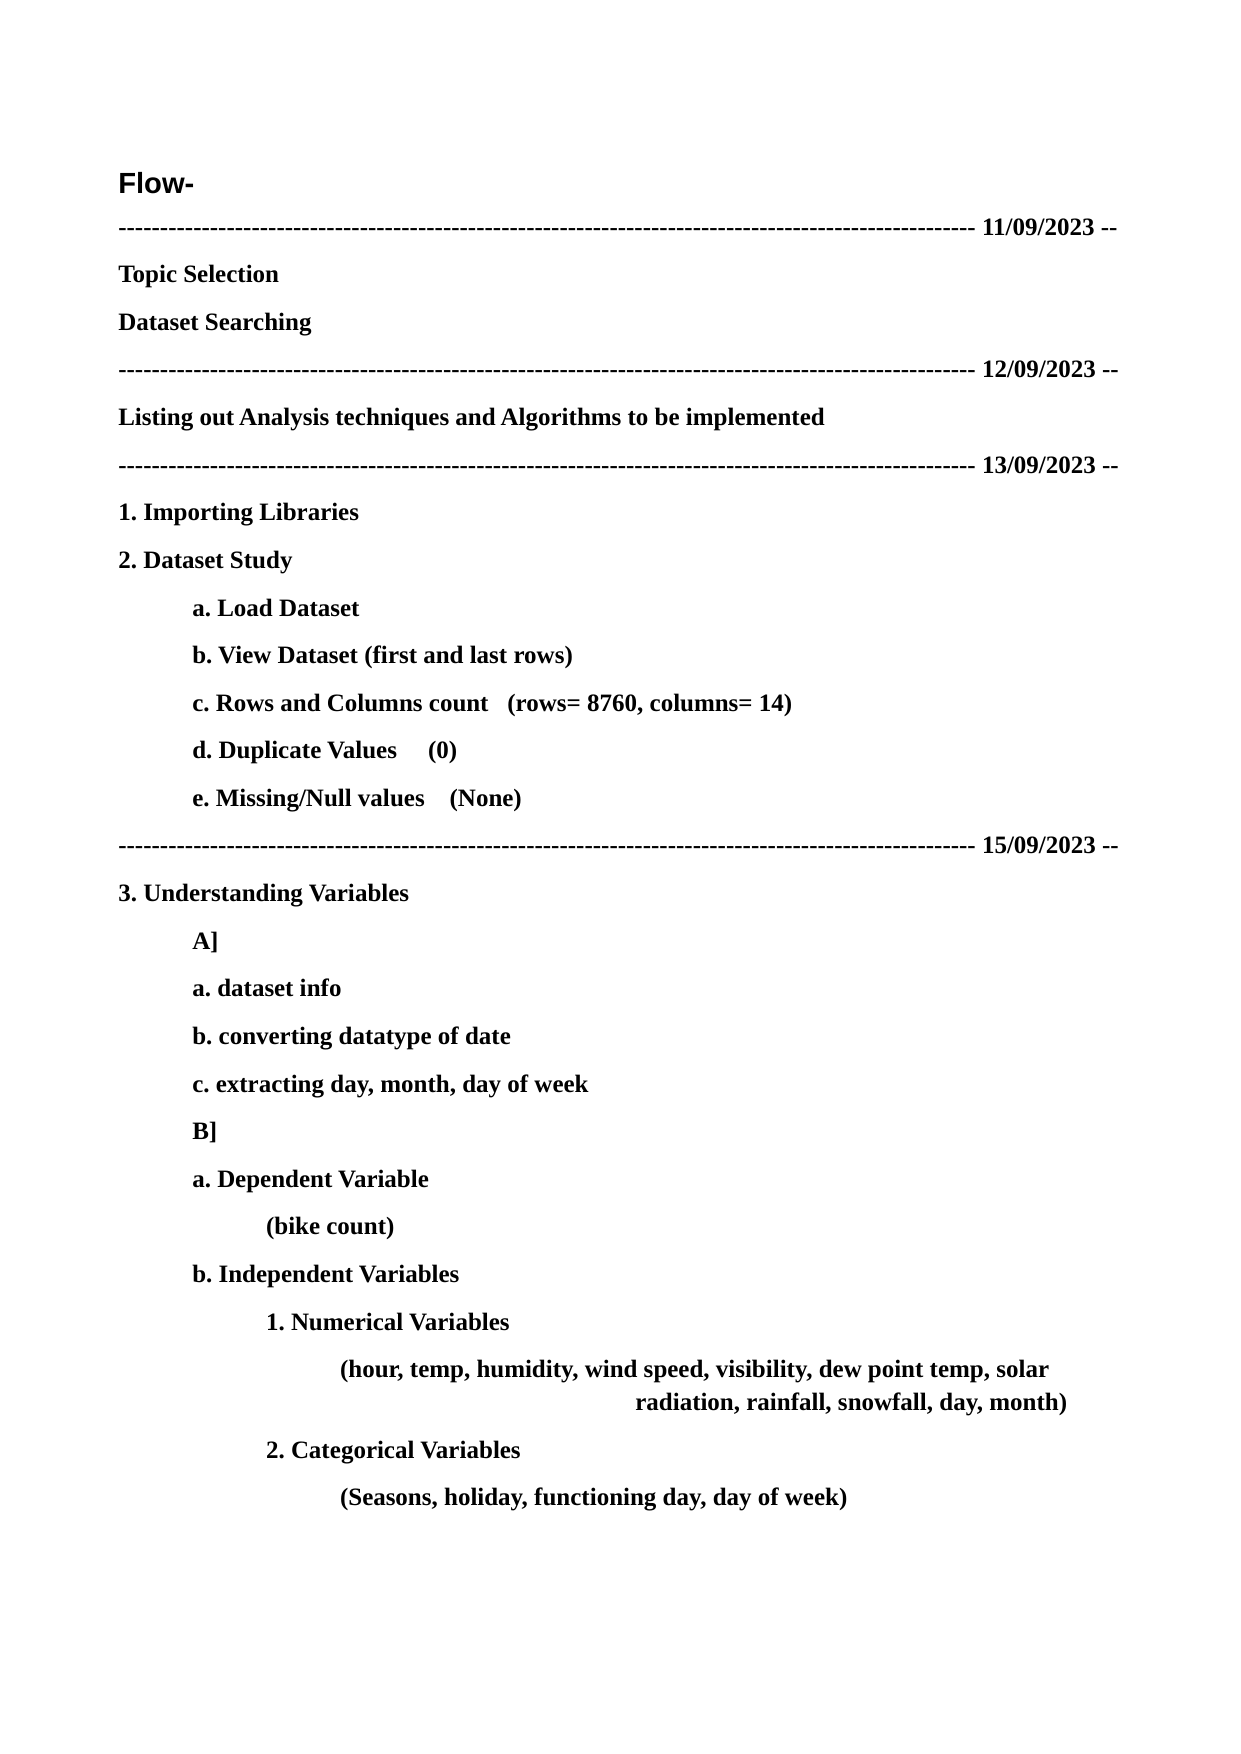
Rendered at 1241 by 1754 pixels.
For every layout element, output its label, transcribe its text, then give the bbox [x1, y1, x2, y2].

subtitle Flow- [118, 166, 1122, 199]
text a. dataset info [118, 973, 1122, 1002]
text e. Missing/Null values (None) [118, 783, 1122, 812]
text d. Duplicate Values (0) [118, 735, 1122, 764]
text ------------------------------------------------------------------------------------------------------- 11/09/2023 -- [118, 212, 1122, 241]
text 3. Understanding Variables [118, 878, 1122, 907]
text b. View Dataset (first and last rows) [118, 640, 1122, 669]
text 2. Dataset Study [118, 545, 1122, 574]
text B] [118, 1116, 1122, 1145]
text Listing out Analysis techniques and Algorithms to be implemented [118, 402, 1122, 431]
text b. Independent Variables [118, 1259, 1122, 1288]
text Topic Selection [118, 259, 1122, 288]
text 1. Importing Libraries [118, 497, 1122, 526]
text 1. Numerical Variables [118, 1307, 1122, 1335]
text ------------------------------------------------------------------------------------------------------- 15/09/2023 -- [118, 831, 1122, 859]
text ------------------------------------------------------------------------------------------------------- 12/09/2023 -- [118, 354, 1122, 383]
text a. Dependent Variable [118, 1164, 1122, 1193]
text a. Load Dataset [118, 593, 1122, 621]
text b. converting datatype of date [118, 1021, 1122, 1050]
text (bike count) [118, 1211, 1122, 1240]
text Dataset Searching [118, 307, 1122, 336]
text (hour, temp, humidity, wind speed, visibility, dew point temp, solar radiation, rainfall, snowfall, day, month) [118, 1354, 1122, 1416]
text c. Rows and Columns count (rows= 8760, columns= 14) [118, 688, 1122, 717]
text A] [118, 926, 1122, 954]
text (Seasons, holiday, functioning day, day of week) [118, 1482, 1122, 1511]
text ------------------------------------------------------------------------------------------------------- 13/09/2023 -- [118, 450, 1122, 478]
text 2. Categorical Variables [118, 1435, 1122, 1464]
text c. extracting day, month, day of week [118, 1069, 1122, 1097]
